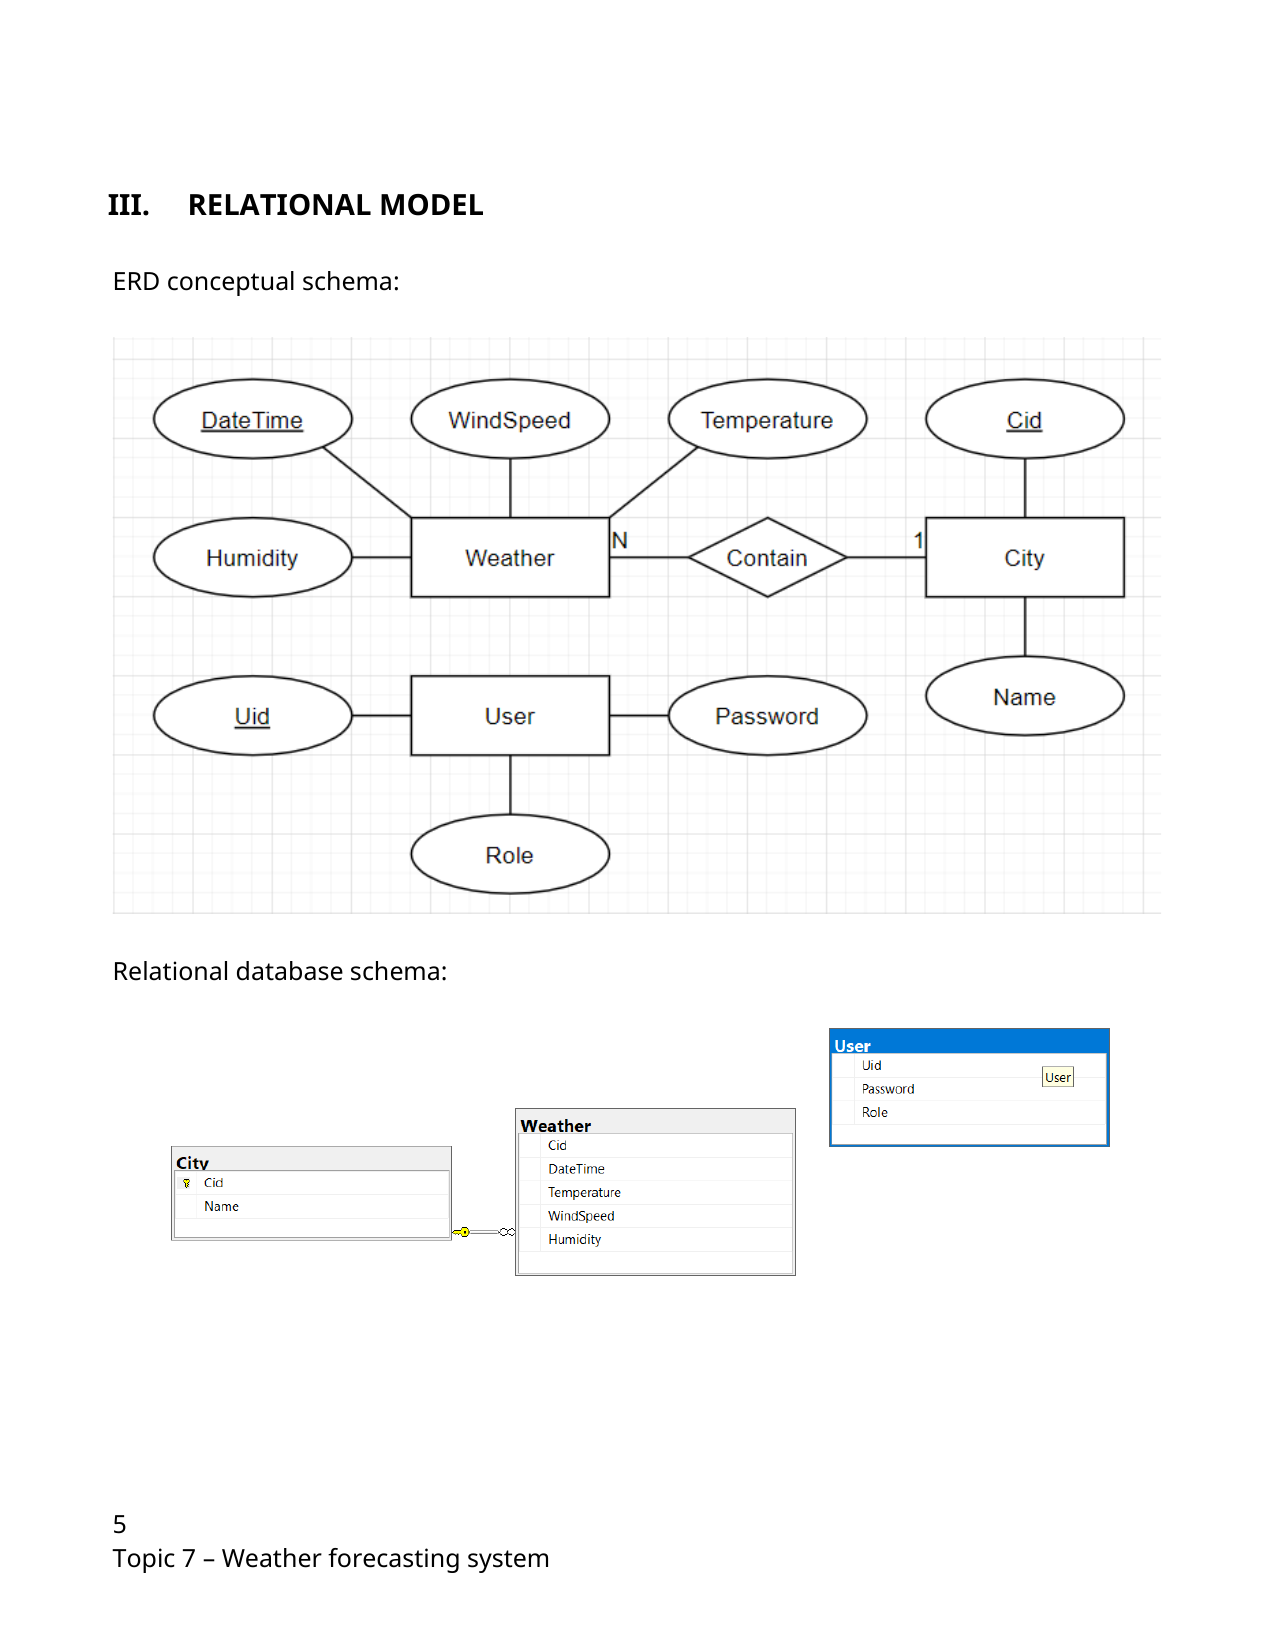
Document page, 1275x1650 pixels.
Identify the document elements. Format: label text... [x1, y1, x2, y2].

text ERD conceptual schema: [112, 263, 1162, 297]
picture [112, 987, 1162, 1347]
text Relational database schema: [112, 953, 1162, 987]
list RELATIONAL MODEL [150, 184, 1162, 224]
picture [112, 337, 1162, 914]
